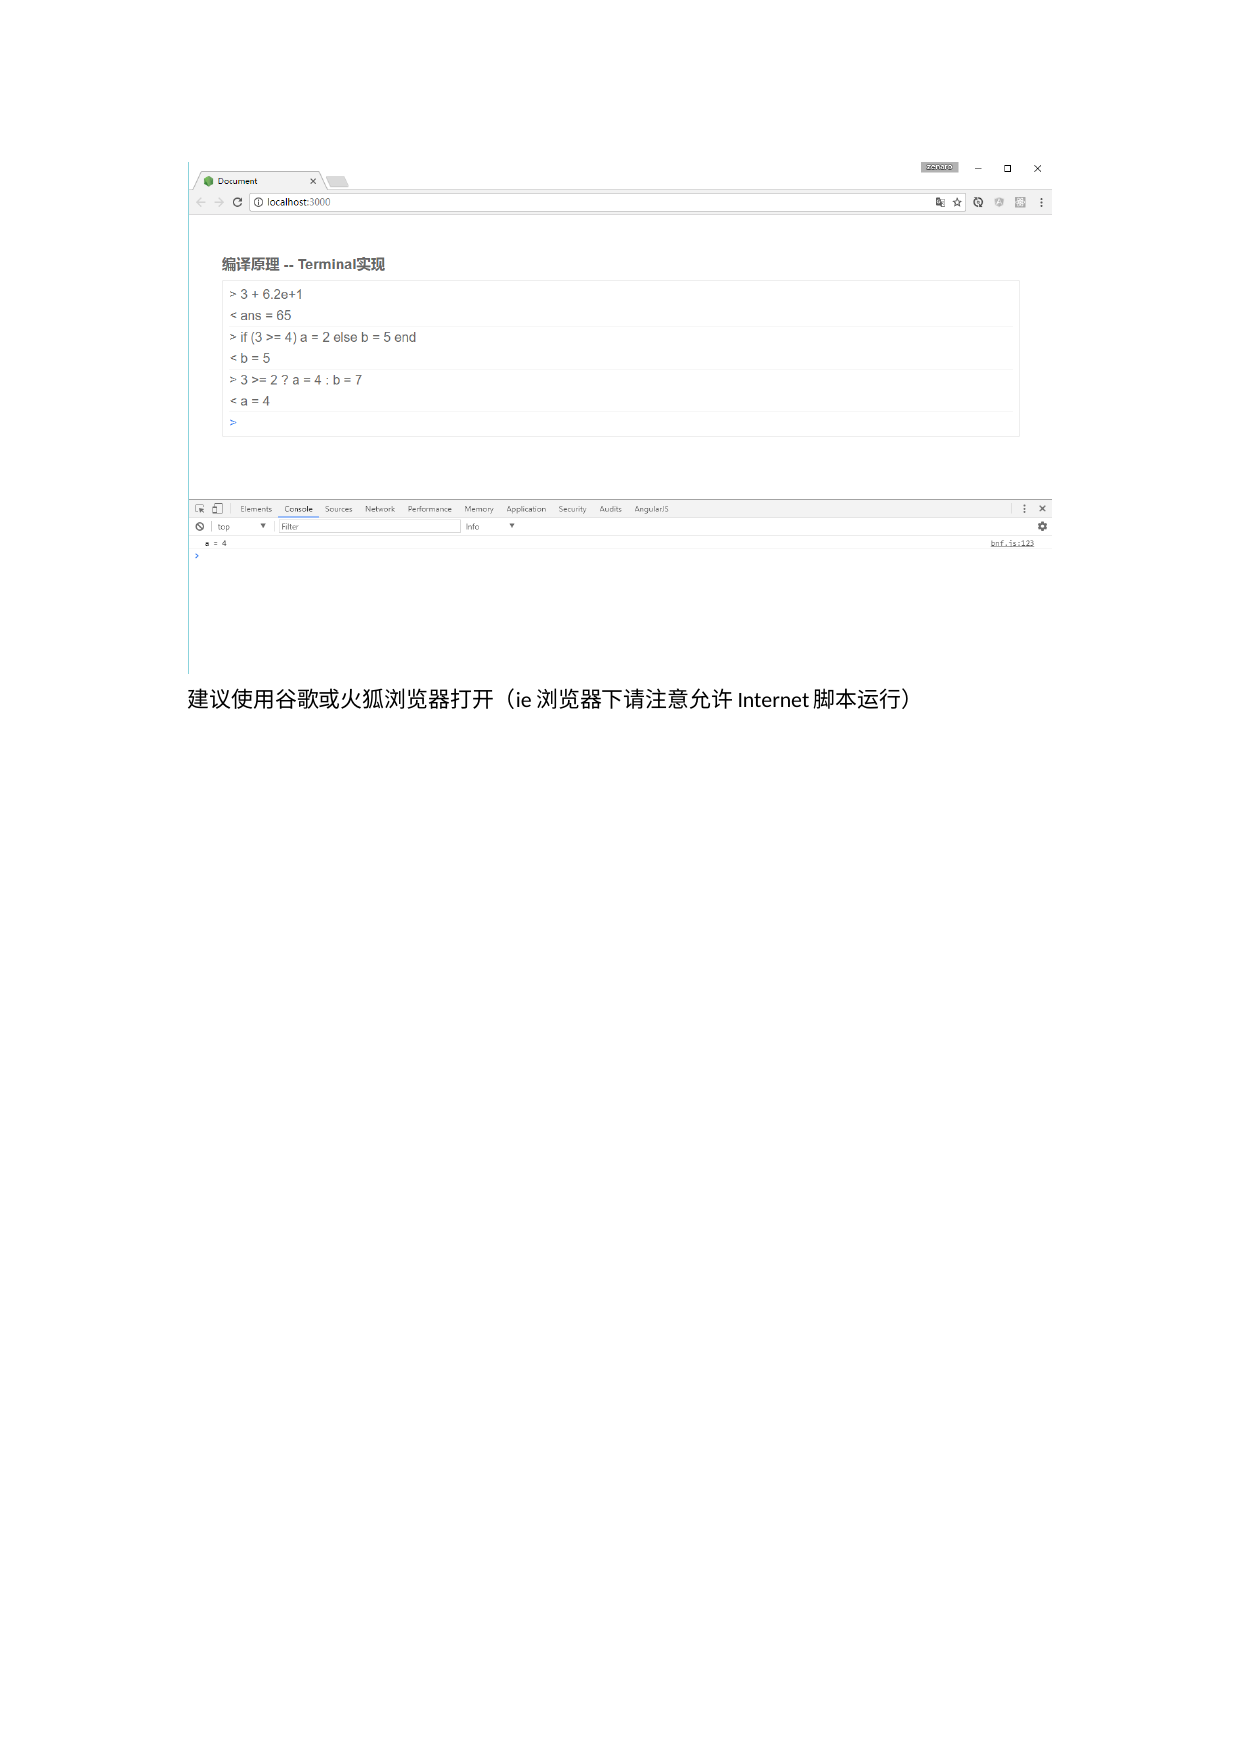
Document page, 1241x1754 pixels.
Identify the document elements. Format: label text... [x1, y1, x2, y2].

picture [188, 162, 1052, 674]
text 建议使用谷歌或火狐浏览器打开（ie浏览器下请注意允许Internet脚本运行） [187, 682, 1053, 714]
